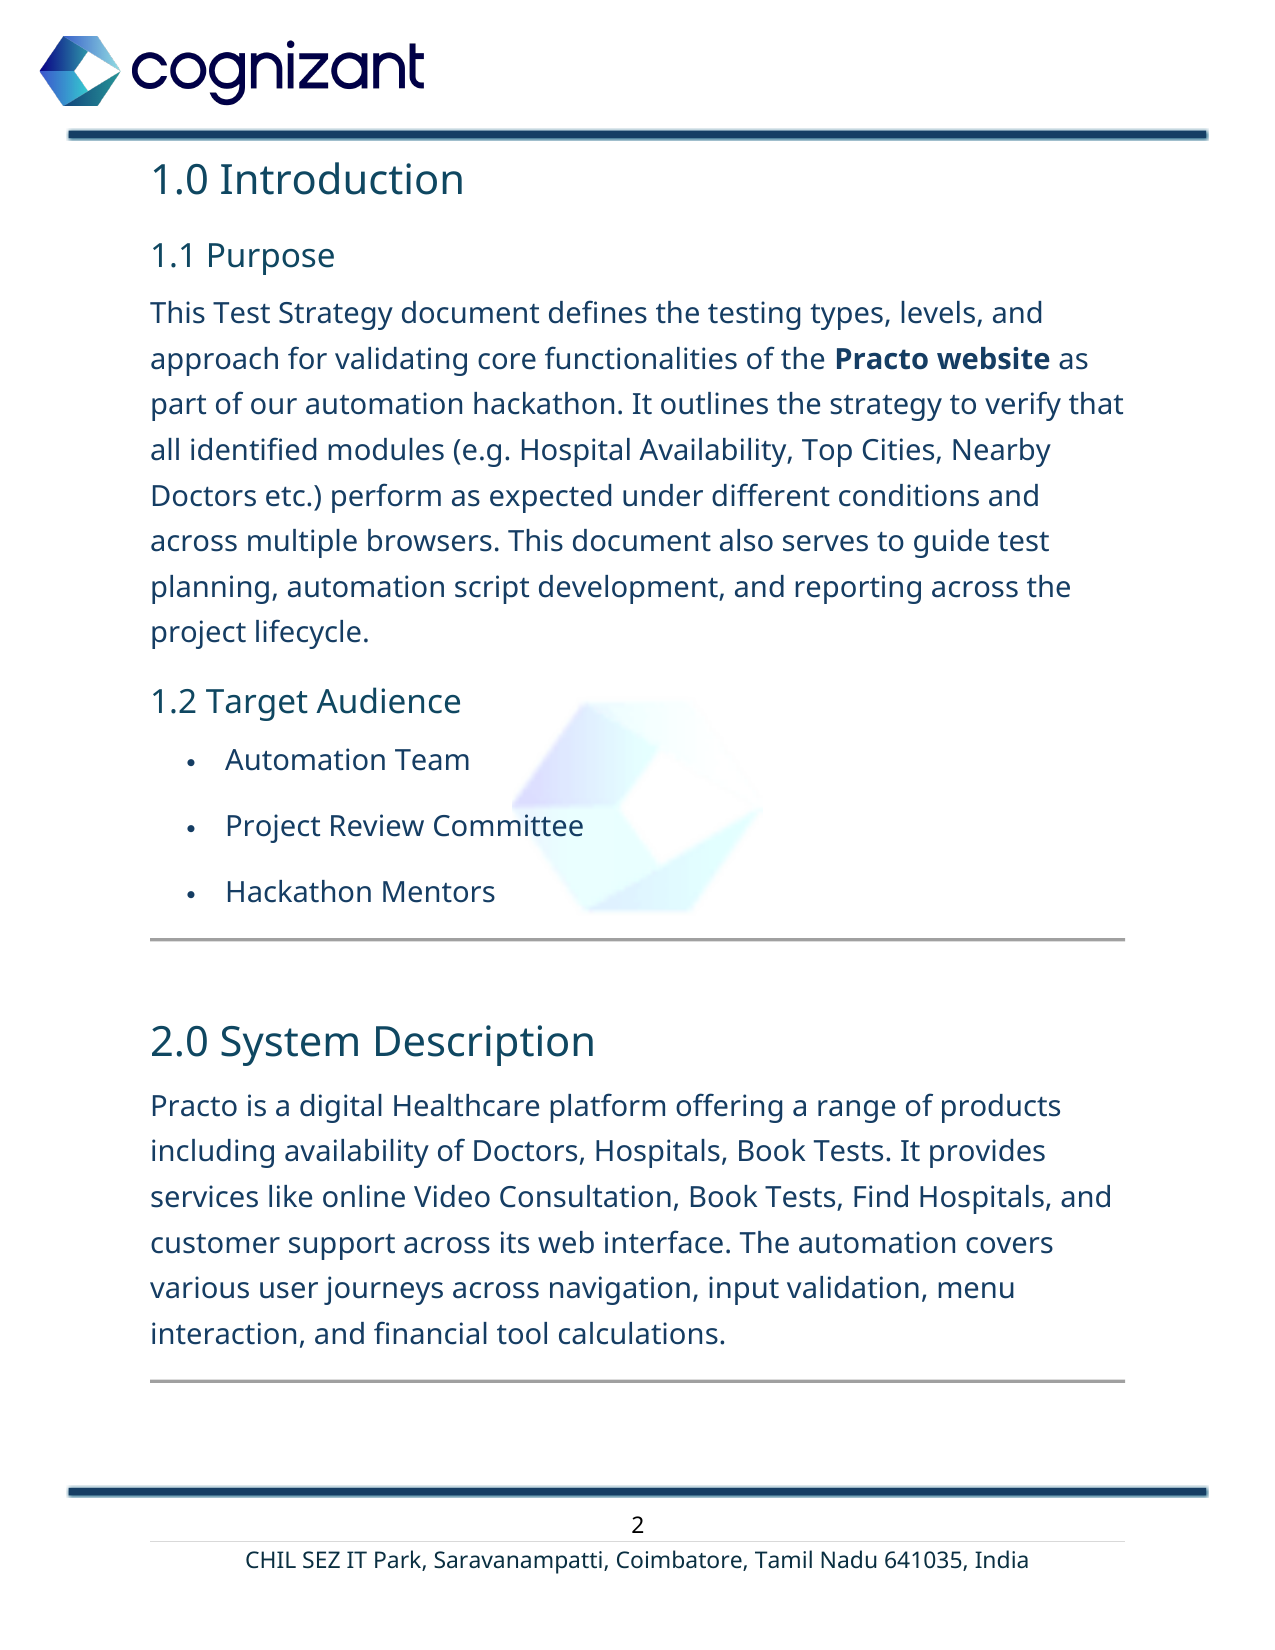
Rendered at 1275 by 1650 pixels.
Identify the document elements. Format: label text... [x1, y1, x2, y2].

picture [39, 36, 424, 106]
text This Test Strategy document defines the testing types, levels, and approach for validating core functionalities of the Practo website as part of our automation hackathon. It outlines the strategy to verify that all identified modules (e.g. Hospital Availability, Top Cities, Nearby Doctors etc.) perform as expected under different conditions and across multiple browsers. This document also serves to guide test planning, automation script development, and reporting across the project lifecycle. [150, 292, 1125, 651]
subtitle 1.1 Purpose [150, 232, 1125, 277]
list Automation Team [187, 739, 1125, 778]
subtitle 1.2 Target Audience [150, 678, 1125, 724]
list Hackathon Mentors [187, 872, 1125, 911]
subtitle 2.0 System Description [150, 1012, 1125, 1068]
list Project Review Committee [187, 805, 1125, 845]
subtitle 1.0 Introduction [150, 150, 1125, 207]
text Practo is a digital Healthcare platform offering a range of products including availability of Doctors, Hospitals, Book Tests. It provides services like online Video Consultation, Book Tests, Find Hospitals, and customer support across its web interface. The automation covers various user journeys across navigation, input validation, menu interaction, and financial tool calculations. [150, 1085, 1125, 1353]
